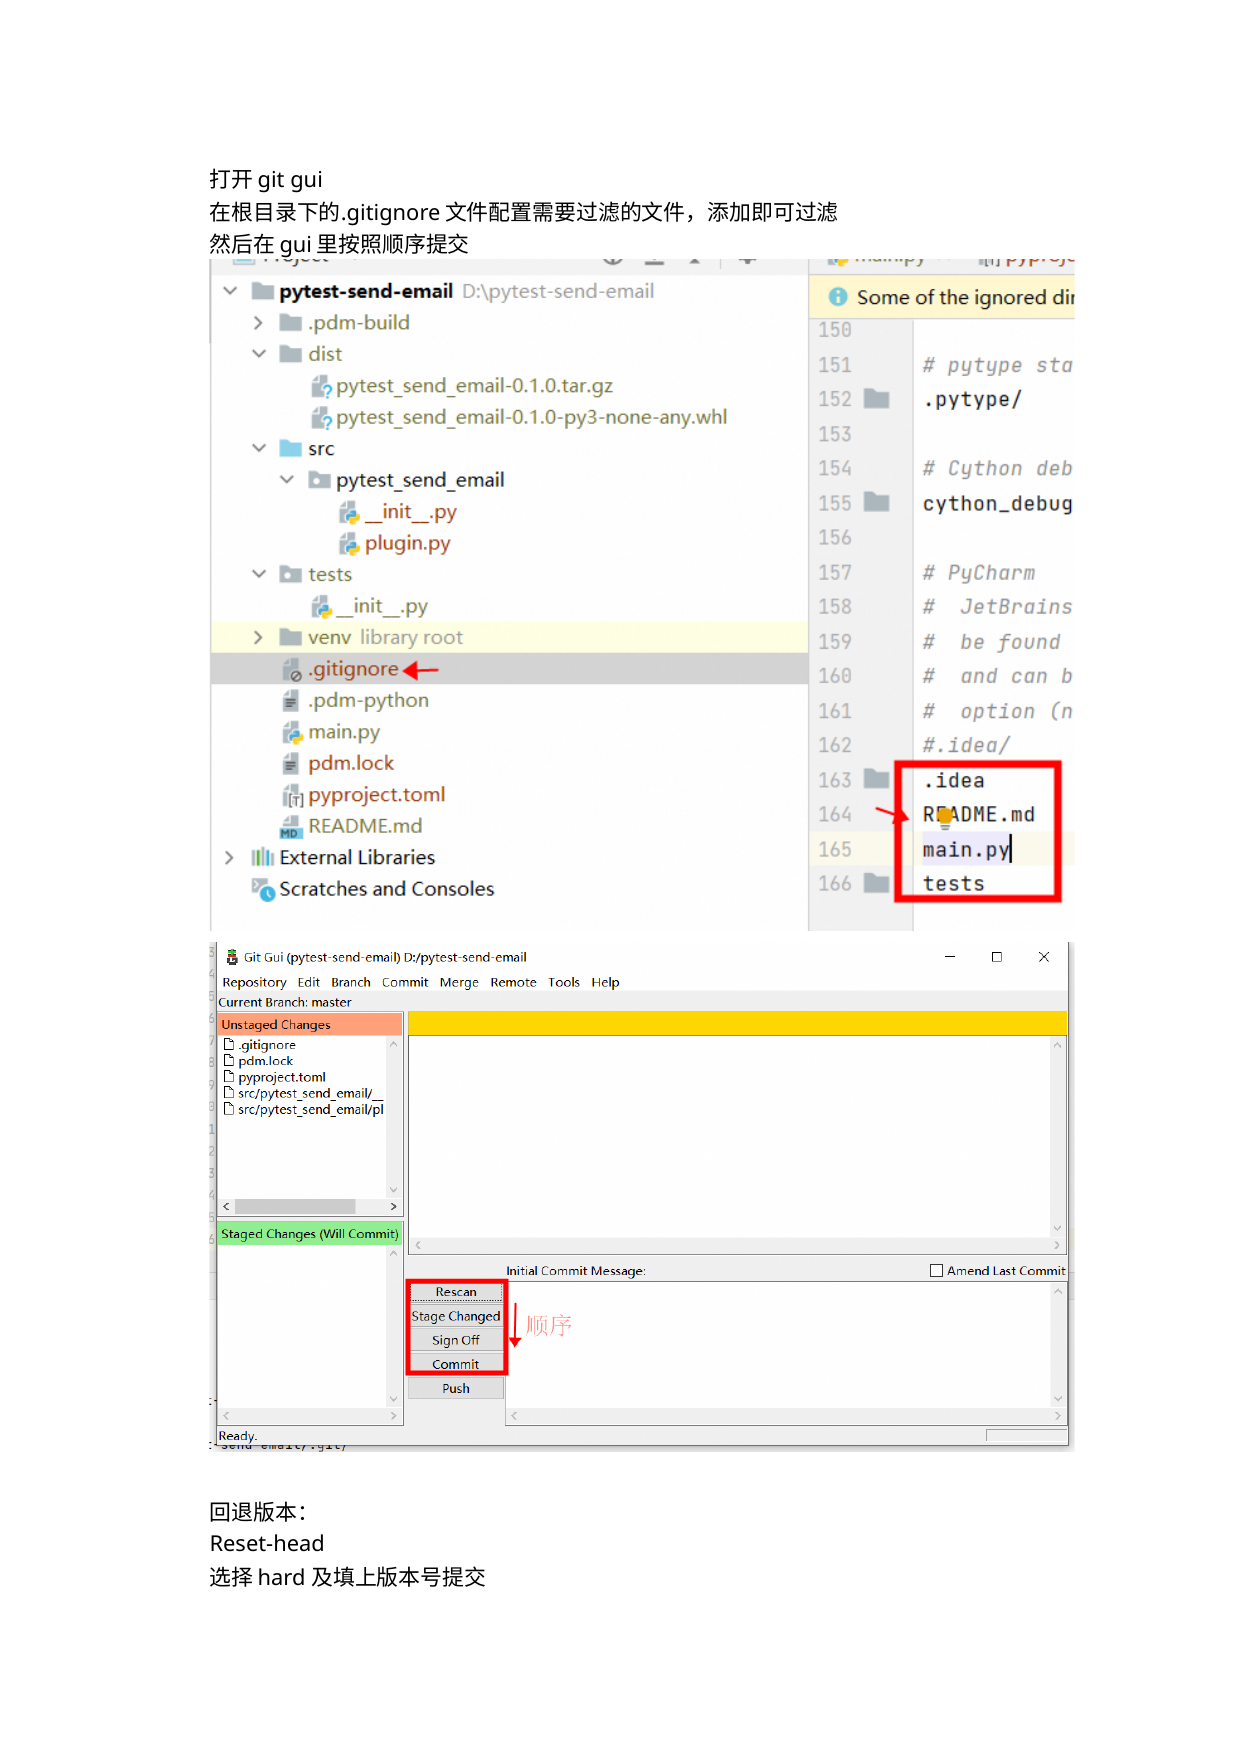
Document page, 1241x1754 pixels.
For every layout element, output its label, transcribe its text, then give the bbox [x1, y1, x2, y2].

picture [209, 942, 1075, 1452]
text Reset-head [187, 1527, 1053, 1559]
text 然后在gui里按照顺序提交 [187, 227, 1053, 259]
text 回退版本： [187, 1494, 1053, 1527]
text 选择hard 及填上版本号提交 [187, 1559, 1053, 1592]
text 在根目录下的.gitignore文件配置需要过滤的文件，添加即可过滤 [187, 194, 1053, 227]
text 打开git gui [187, 162, 1053, 194]
picture [209, 259, 1075, 931]
